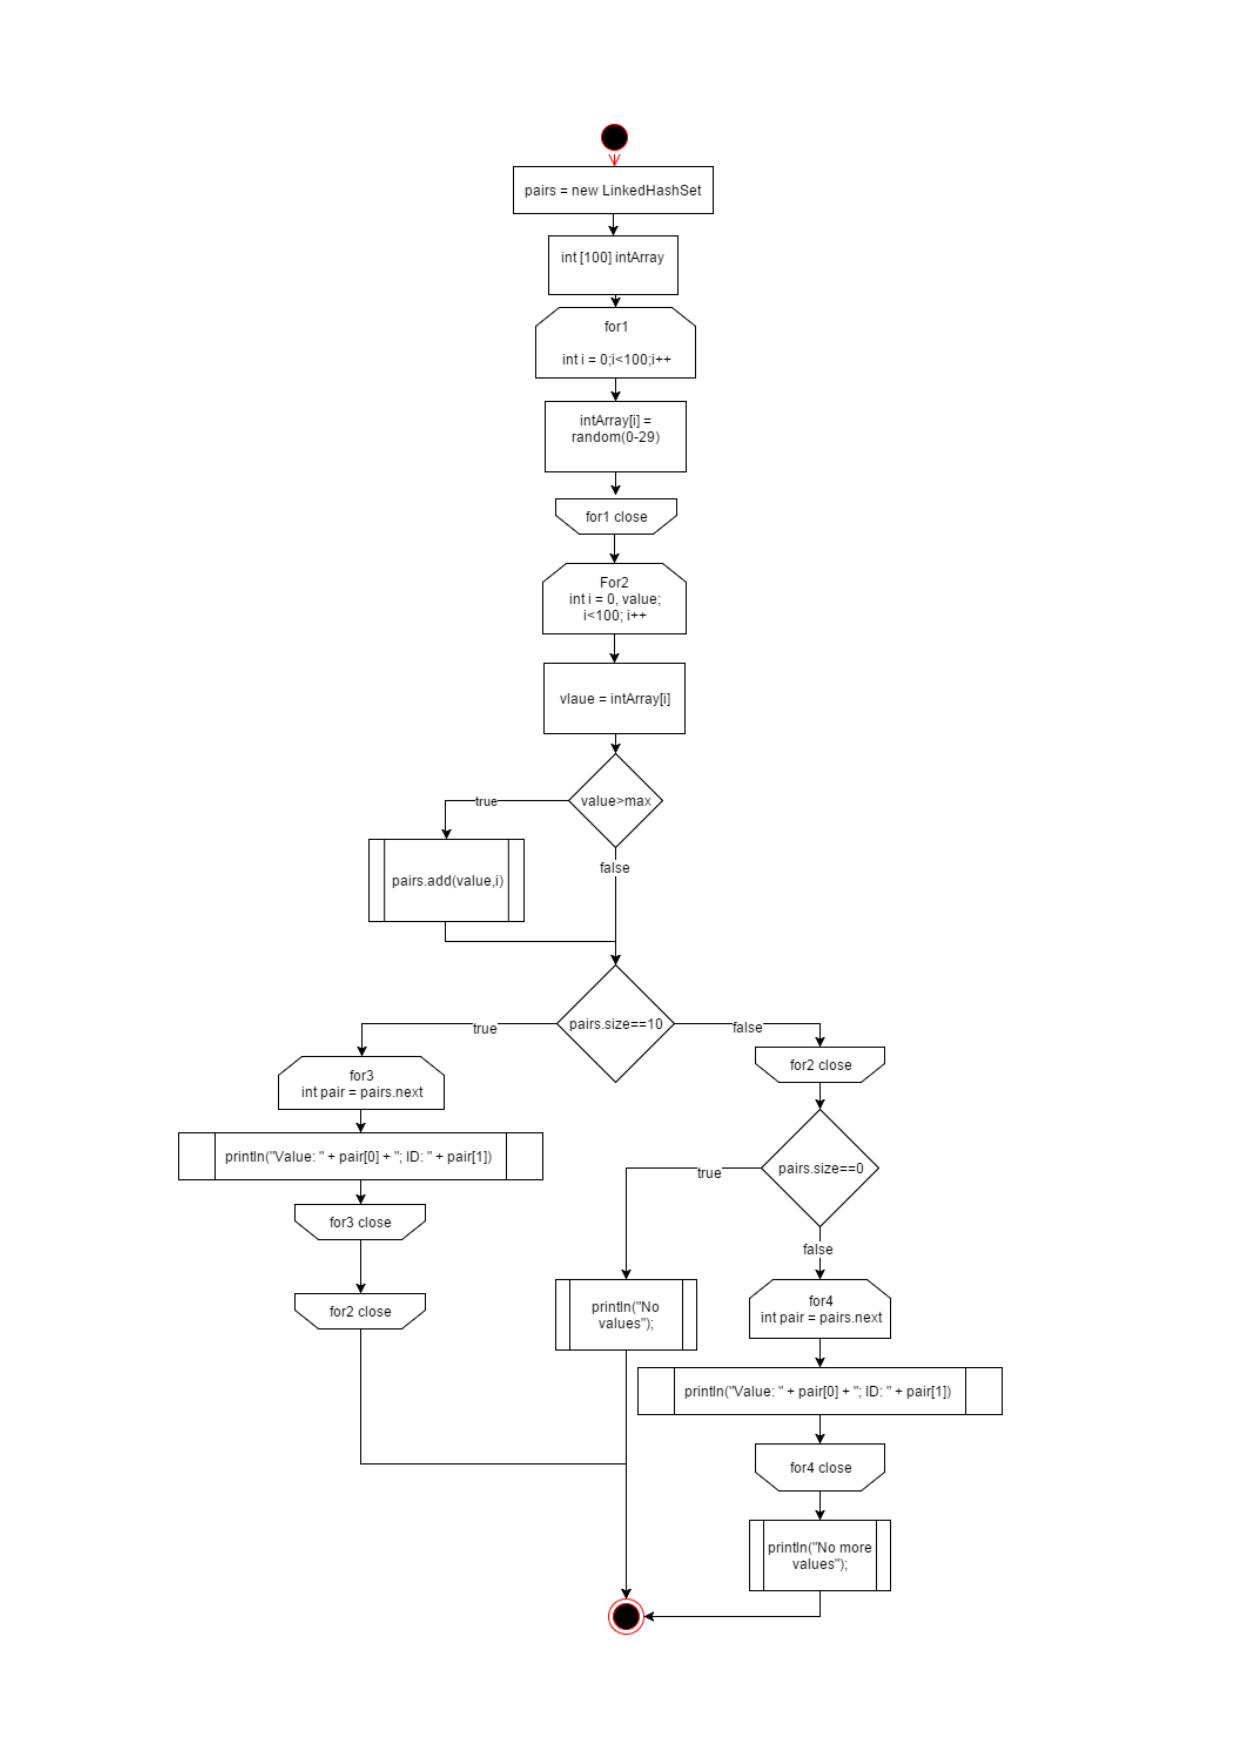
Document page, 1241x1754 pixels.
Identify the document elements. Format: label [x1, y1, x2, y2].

picture [177, 118, 1004, 1636]
